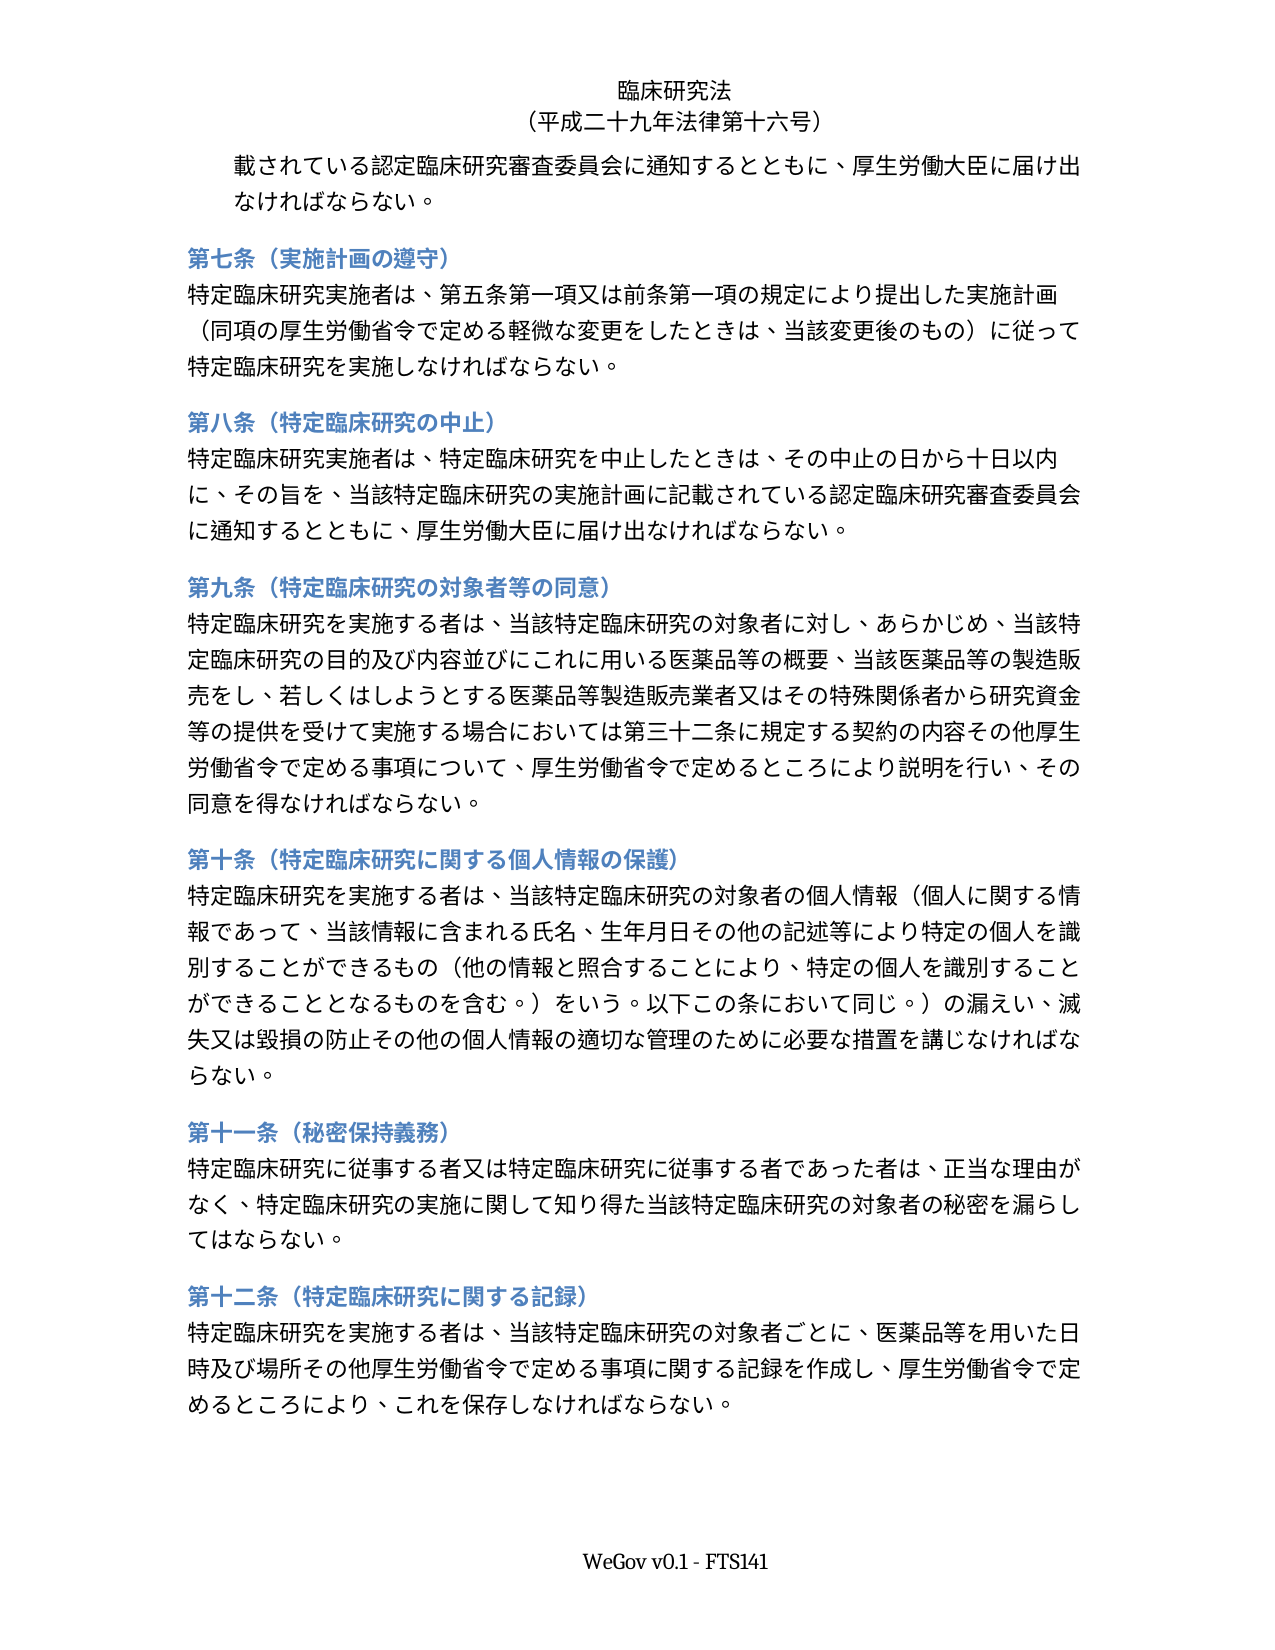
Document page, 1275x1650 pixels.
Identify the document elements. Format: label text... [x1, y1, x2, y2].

subtitle 第九条（特定臨床研究の対象者等の同意） [187, 572, 1087, 603]
subtitle 第十一条（秘密保持義務） [187, 1117, 1087, 1148]
subtitle 第十条（特定臨床研究に関する個人情報の保護） [187, 844, 1087, 876]
subtitle 第八条（特定臨床研究の中止） [187, 407, 1087, 438]
text 特定臨床研究実施者は、特定臨床研究を中止したときは、その中止の日から十日以内に、その旨を、当該特定臨床研究の実施計画に記載されている認定臨床研究審査委員会に通知するとともに、厚生労働大臣に届け出なければならない。 [187, 443, 1087, 546]
subtitle 第七条（実施計画の遵守） [187, 243, 1087, 274]
text 特定臨床研究実施者は、実施計画について、第一項の厚生労働省令で定める軽微な変更をしたときは、その変更の日から十日以内に、その内容を、当該実施計画に記載されている認定臨床研究審査委員会に通知するとともに、厚生労働大臣に届け出なければならない。 [233, 150, 1087, 217]
text 特定臨床研究を実施する者は、当該特定臨床研究の対象者に対し、あらかじめ、当該特定臨床研究の目的及び内容並びにこれに用いる医薬品等の概要、当該医薬品等の製造販売をし、若しくはしようとする医薬品等製造販売業者又はその特殊関係者から研究資金等の提供を受けて実施する場合においては第三十二条に規定する契約の内容その他厚生労働省令で定める事項について、厚生労働省令で定めるところにより説明を行い、その同意を得なければならない。 [187, 608, 1087, 819]
text 特定臨床研究に従事する者又は特定臨床研究に従事する者であった者は、正当な理由がなく、特定臨床研究の実施に関して知り得た当該特定臨床研究の対象者の秘密を漏らしてはならない。 [187, 1153, 1087, 1256]
text 特定臨床研究実施者は、第五条第一項又は前条第一項の規定により提出した実施計画（同項の厚生労働省令で定める軽微な変更をしたときは、当該変更後のもの）に従って特定臨床研究を実施しなければならない。 [187, 279, 1087, 382]
subtitle 第十二条（特定臨床研究に関する記録） [187, 1281, 1087, 1312]
text 特定臨床研究を実施する者は、当該特定臨床研究の対象者の個人情報（個人に関する情報であって、当該情報に含まれる氏名、生年月日その他の記述等により特定の個人を識別することができるもの（他の情報と照合することにより、特定の個人を識別することができることとなるものを含む。）をいう。以下この条において同じ。）の漏えい、滅失又は毀損の防止その他の個人情報の適切な管理のために必要な措置を講じなければならない。 [187, 880, 1087, 1091]
text 特定臨床研究を実施する者は、当該特定臨床研究の対象者ごとに、医薬品等を用いた日時及び場所その他厚生労働省令で定める事項に関する記録を作成し、厚生労働省令で定めるところにより、これを保存しなければならない。 [187, 1317, 1087, 1420]
